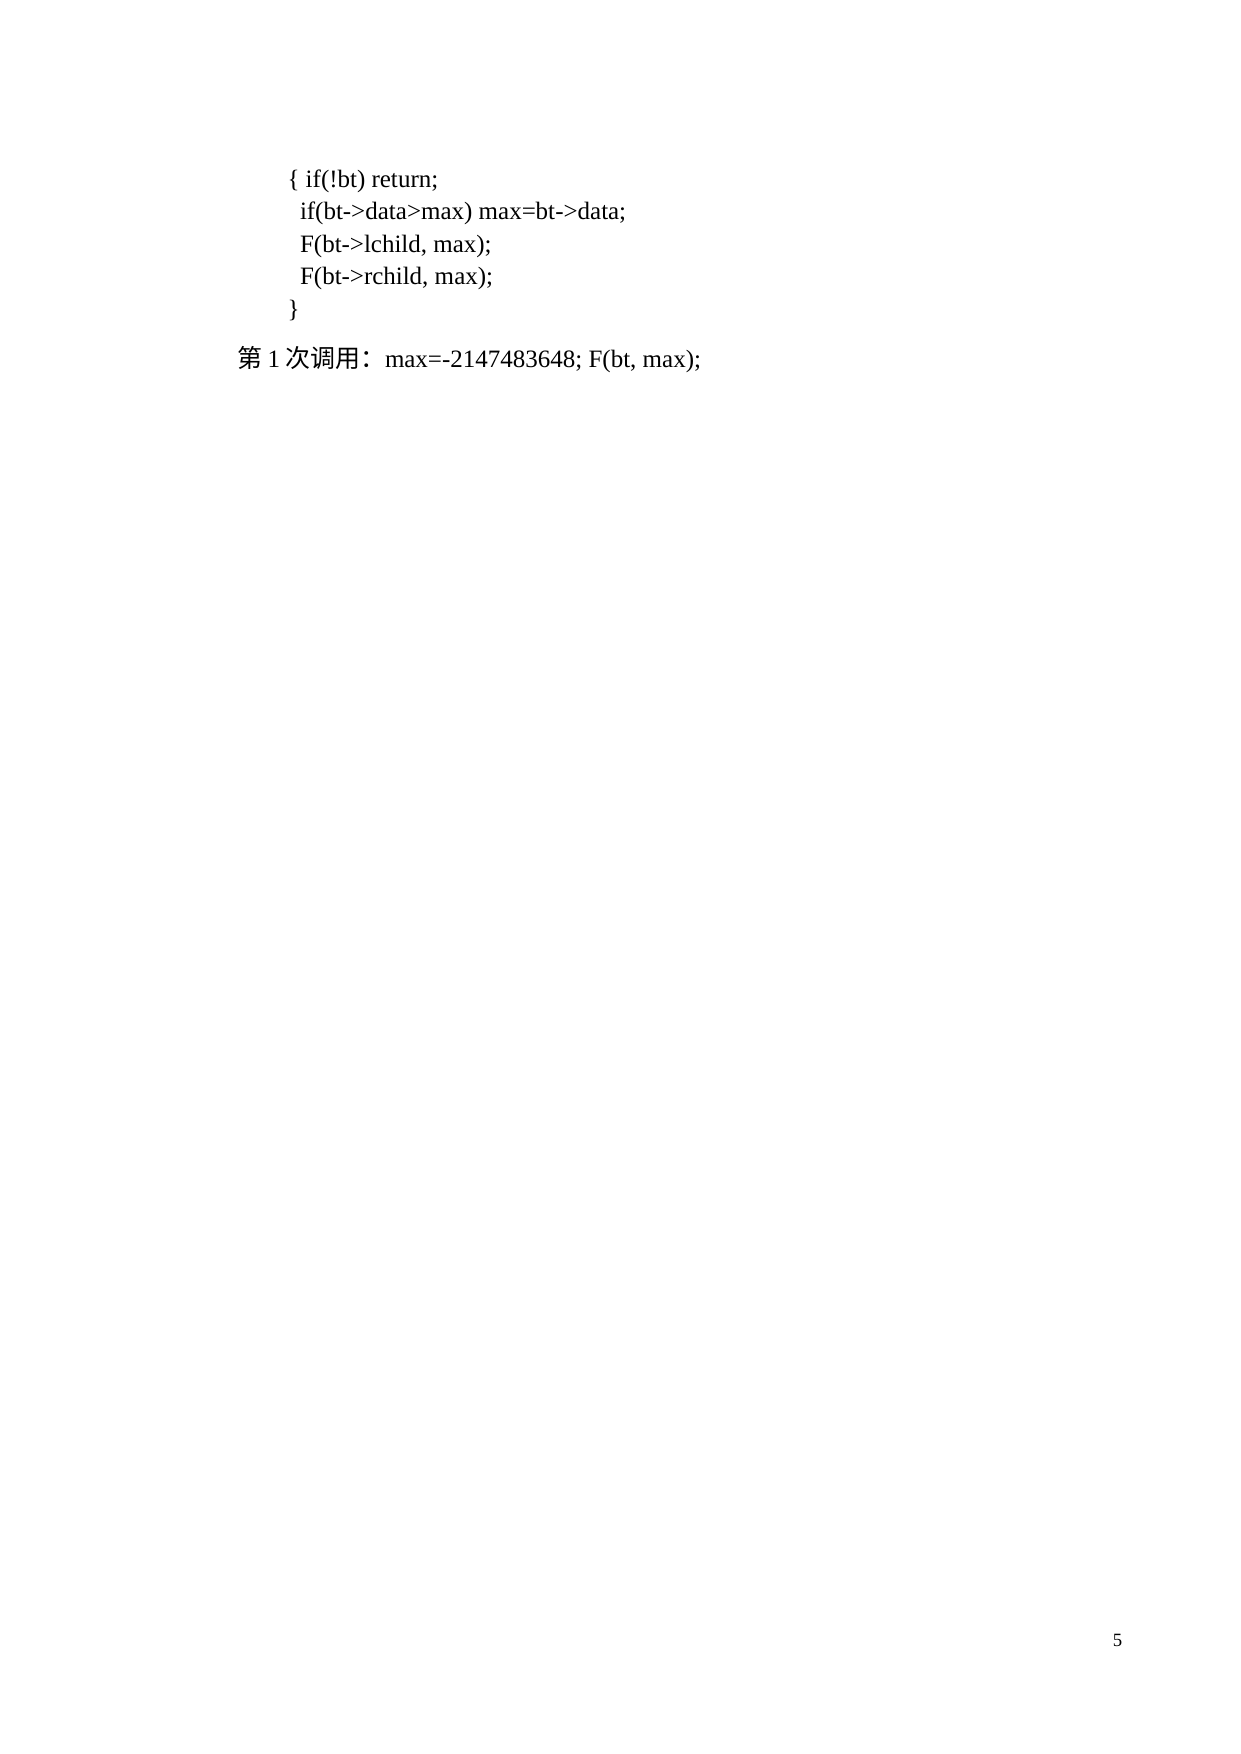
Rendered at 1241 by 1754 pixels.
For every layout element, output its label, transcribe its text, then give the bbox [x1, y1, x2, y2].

text if(bt->data>max) max=bt->data; [187, 194, 1122, 227]
text F(bt->rchild, max); [187, 259, 1122, 292]
text } [187, 292, 1122, 324]
text F(bt->lchild, max); [187, 227, 1122, 259]
text { if(!bt) return; [187, 162, 1122, 194]
text 第1次调用：max=-2147483648; F(bt, max); [187, 324, 1122, 389]
